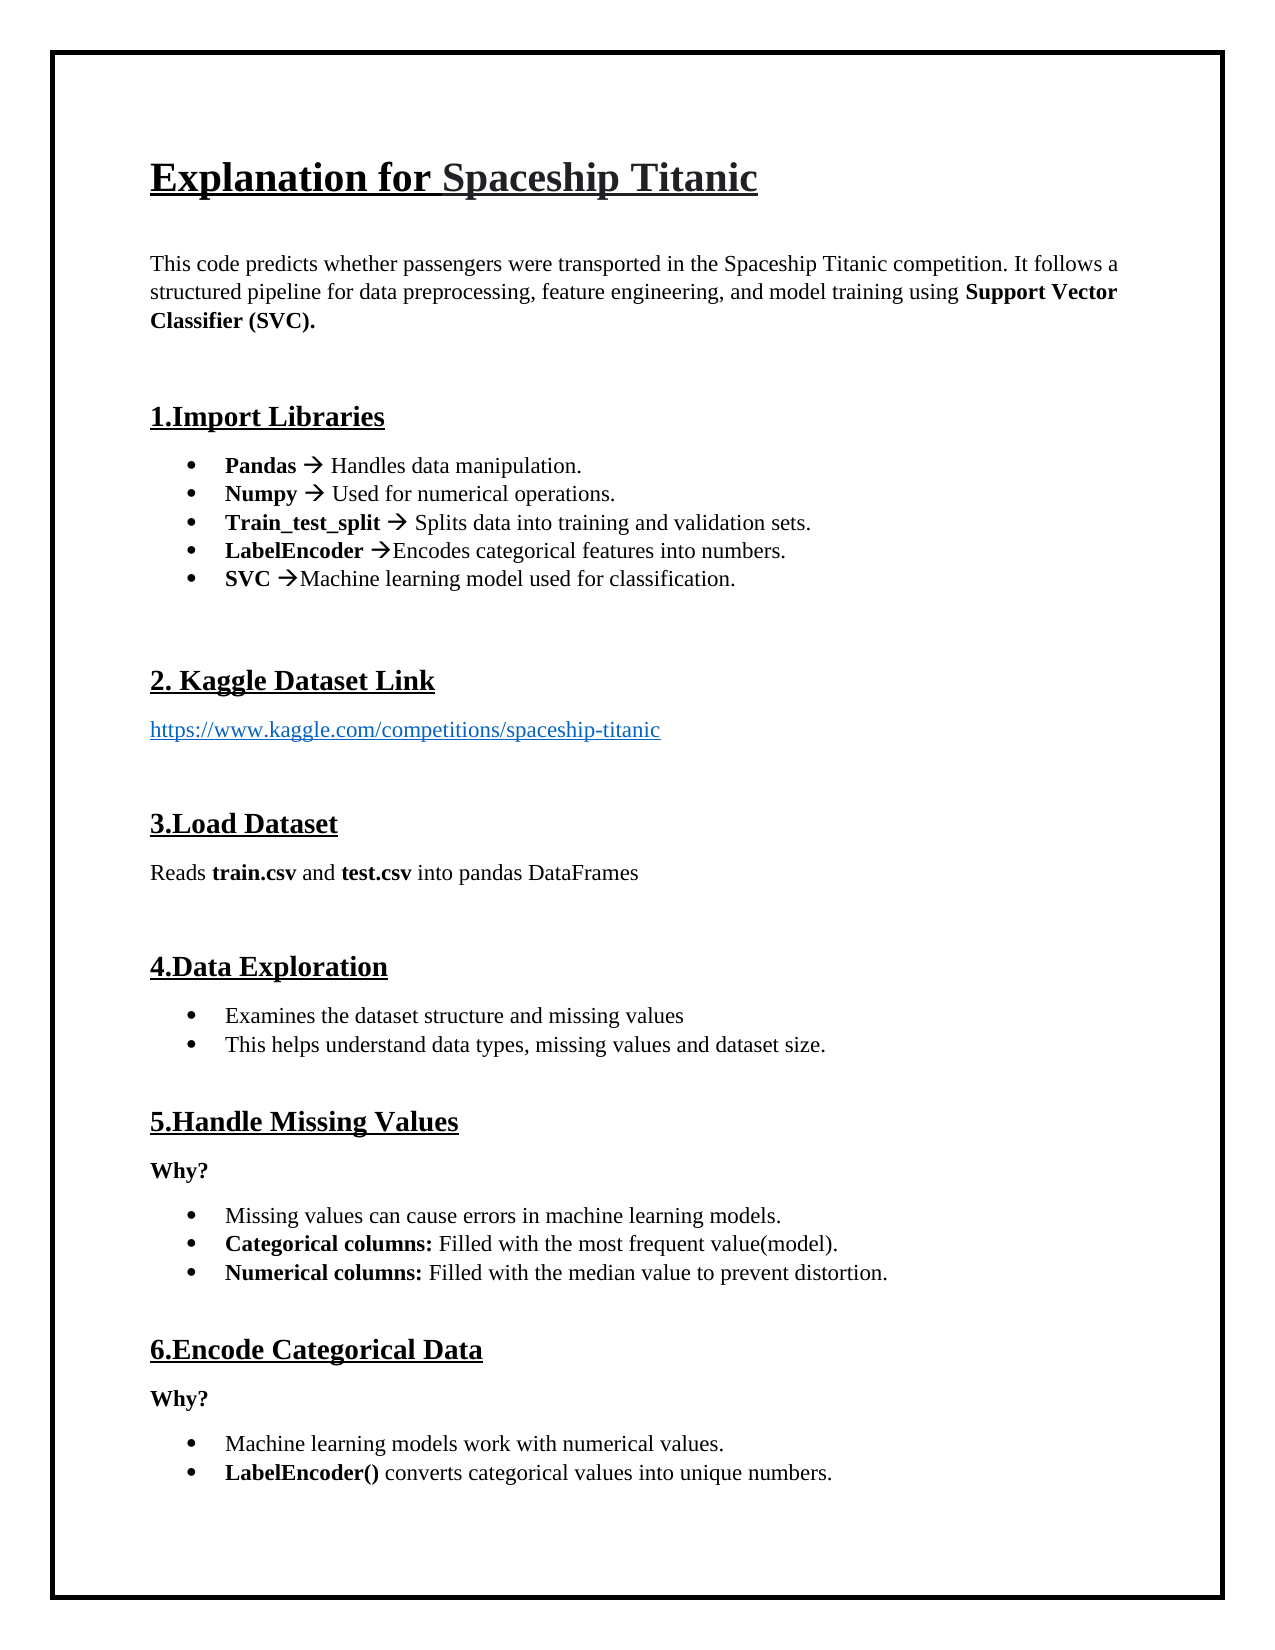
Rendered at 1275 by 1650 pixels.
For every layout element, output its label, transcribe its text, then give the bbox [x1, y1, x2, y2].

list Categorical columns: Filled with the most frequent value(model). [187, 1231, 1125, 1257]
text 3.Load Dataset [150, 806, 1125, 840]
list Numerical columns: Filled with the median value to prevent distortion. [187, 1259, 1125, 1285]
text 6.Encode Categorical Data [150, 1332, 1125, 1366]
text Reads train.csv and test.csv into pandas DataFrames [150, 859, 1125, 886]
text 5.Handle Missing Values [150, 1104, 1125, 1138]
text Why? [150, 1385, 1125, 1412]
text 4.Data Exploration [150, 949, 1125, 983]
text Why? [150, 1157, 1125, 1183]
list Examines the dataset structure and missing values [187, 1002, 1125, 1028]
text 1.Import Libraries [150, 399, 1125, 432]
subtitle Explanation for Spaceship Titanic [150, 150, 1125, 200]
text 2. Kaggle Dataset Link [150, 663, 1125, 697]
list Numpy Used for numerical operations. [187, 480, 1125, 506]
list Train_test_split Splits data into training and validation sets. [187, 508, 1125, 535]
list Missing values can cause errors in machine learning models. [187, 1202, 1125, 1228]
list This helps understand data types, missing values and dataset size. [187, 1031, 1125, 1057]
list Pandas Handles data manipulation. [187, 452, 1125, 478]
text This code predicts whether passengers were transported in the Spaceship Titanic competition. It follows a structured pipeline for data preprocessing, feature engineering, and model training using Support Vector Classifier (SVC). [150, 250, 1125, 333]
list SVC Machine learning model used for classification. [187, 565, 1125, 592]
list LabelEncoder Encodes categorical features into numbers. [187, 537, 1125, 563]
list LabelEncoder() converts categorical values into unique numbers. [187, 1459, 1125, 1485]
text https://www.kaggle.com/competitions/spaceship-titanic [150, 716, 1125, 742]
list Machine learning models work with numerical values. [187, 1430, 1125, 1457]
